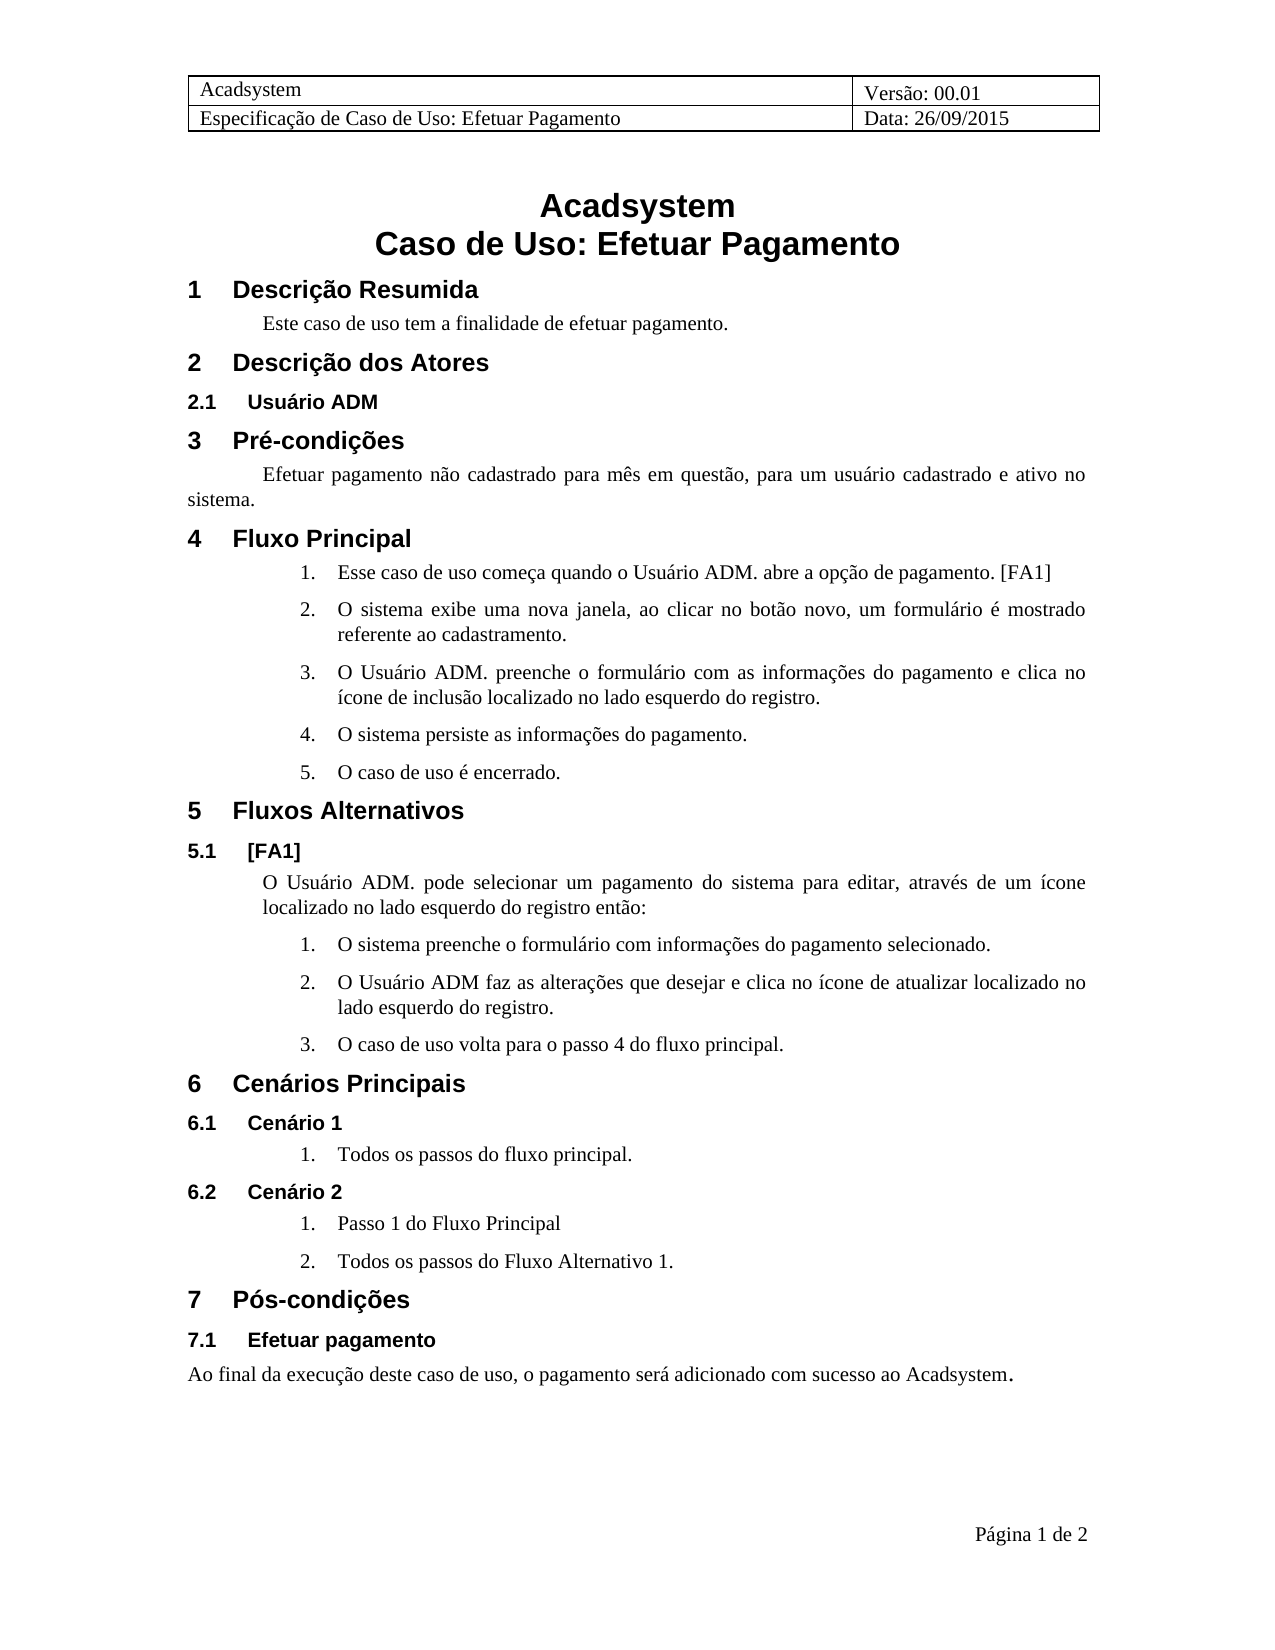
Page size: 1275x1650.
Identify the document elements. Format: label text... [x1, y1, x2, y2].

subtitle Fluxos Alternativos [187, 796, 1087, 825]
list O caso de uso volta para o passo 4 do fluxo principal. [300, 1031, 1087, 1056]
subtitle [FA1] [187, 838, 1087, 863]
subtitle Descrição Resumida [187, 275, 1087, 304]
subtitle Descrição dos Atores [187, 348, 1087, 376]
list O sistema persiste as informações do pagamento. [300, 721, 1087, 746]
list O sistema exibe uma nova janela, ao clicar no botão novo, um formulário é mostrado referente ao cadastramento. [300, 596, 1087, 646]
subtitle Pós-condições [187, 1285, 1087, 1314]
subtitle Cenário 2 [187, 1179, 1087, 1204]
text Efetuar pagamento não cadastrado para mês em questão, para um usuário cadastrado e ativo no sistema. [187, 461, 1087, 511]
title Acadsystem Caso de Uso: Efetuar Pagamento [187, 186, 1087, 263]
text O Usuário ADM. pode selecionar um pagamento do sistema para editar, através de um ícone localizado no lado esquerdo do registro então: [262, 869, 1087, 919]
subtitle Efetuar pagamento [187, 1326, 1087, 1351]
subtitle Cenários Principais [187, 1069, 1087, 1098]
text Este caso de uso tem a finalidade de efetuar pagamento. [262, 310, 1087, 335]
subtitle Fluxo Principal [187, 524, 1087, 553]
subtitle Usuário ADM [187, 389, 1087, 414]
list O Usuário ADM. preenche o formulário com as informações do pagamento e clica no ícone de inclusão localizado no lado esquerdo do registro. [300, 659, 1087, 709]
list Passo 1 do Fluxo Principal [300, 1210, 1087, 1235]
subtitle Cenário 1 [187, 1110, 1087, 1135]
subtitle Pré-condições [187, 426, 1087, 455]
list O Usuário ADM faz as alterações que desejar e clica no ícone de atualizar localizado no lado esquerdo do registro. [300, 969, 1087, 1019]
text Ao final da execução deste caso de uso, o pagamento será adicionado com sucesso ao Acadsystem. [187, 1358, 1087, 1386]
list Todos os passos do fluxo principal. [300, 1141, 1087, 1166]
list Todos os passos do Fluxo Alternativo 1. [300, 1248, 1087, 1273]
list O sistema preenche o formulário com informações do pagamento selecionado. [300, 931, 1087, 956]
list O caso de uso é encerrado. [300, 759, 1087, 784]
list Esse caso de uso começa quando o Usuário ADM. abre a opção de pagamento. [FA1] [300, 559, 1087, 584]
